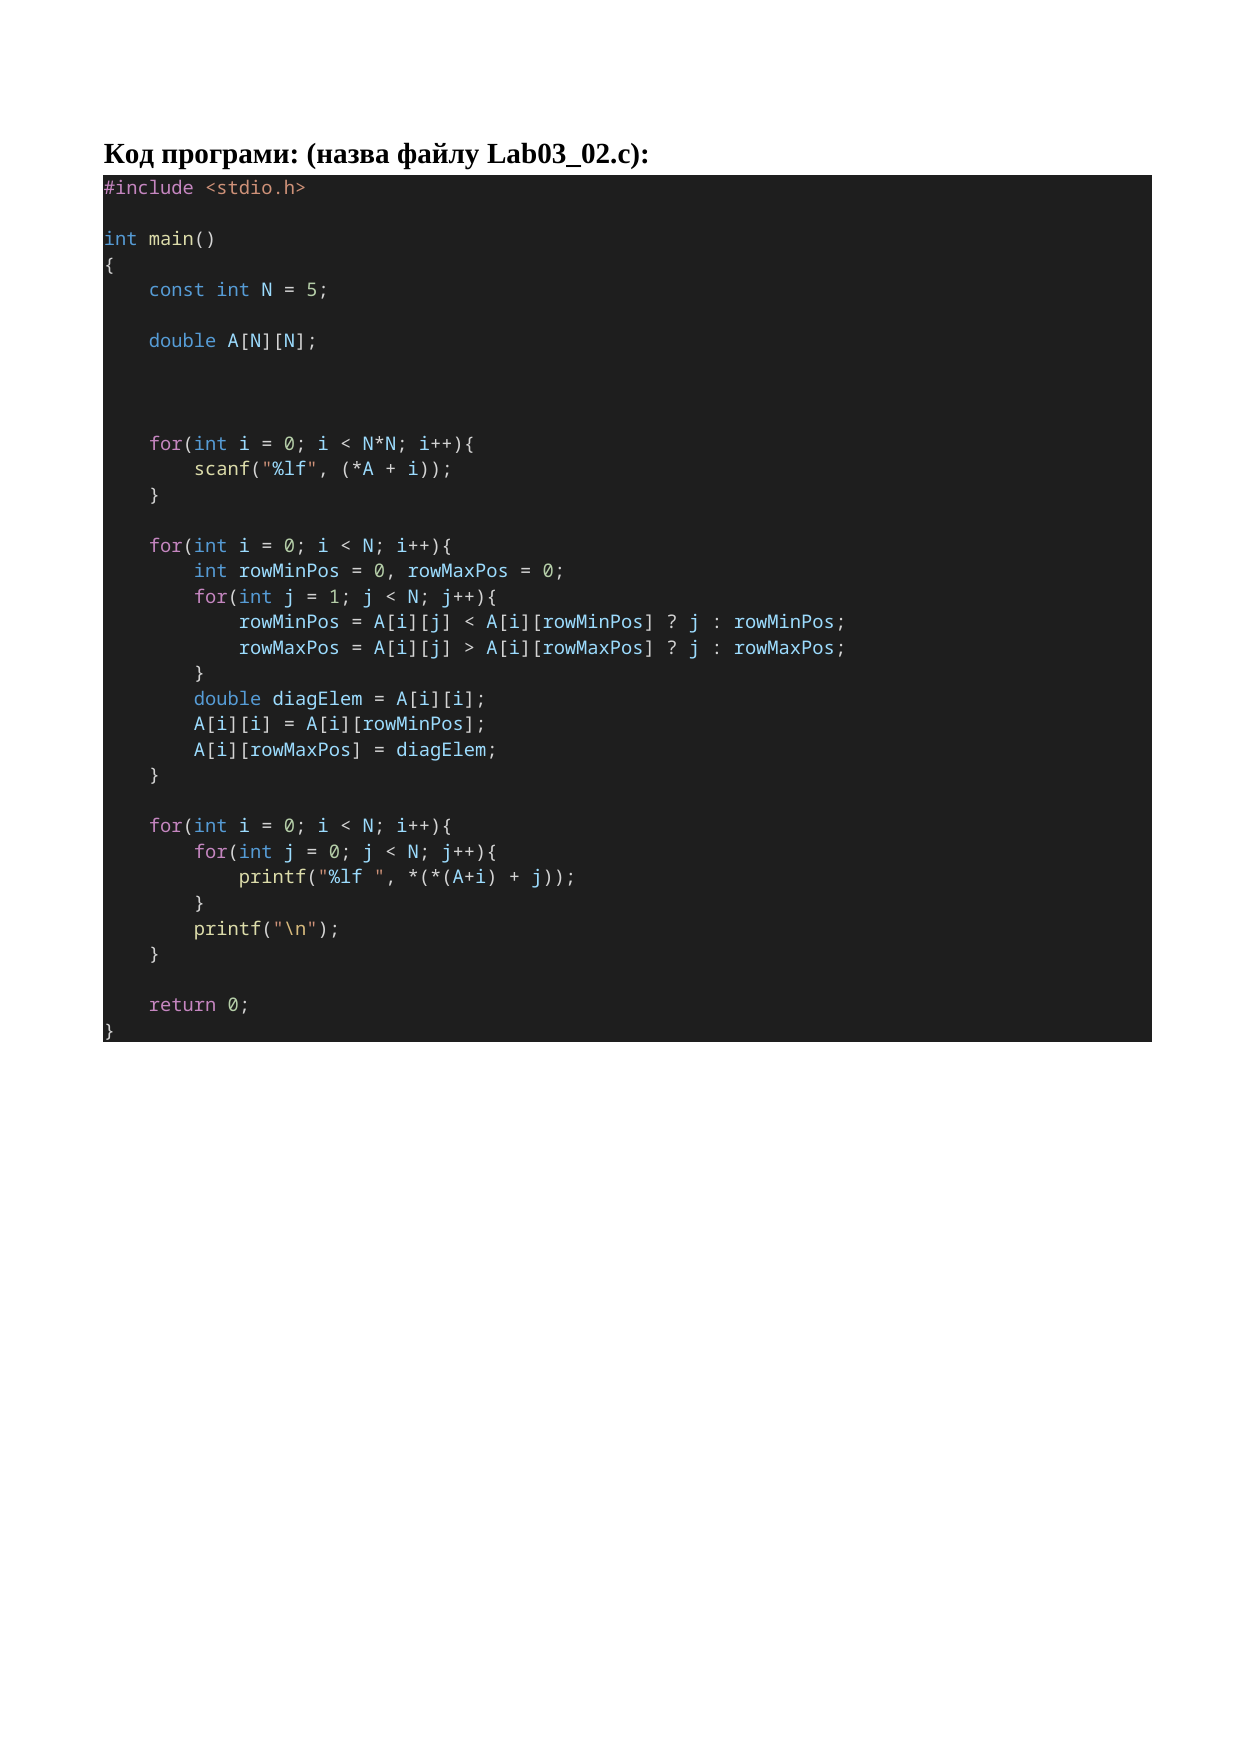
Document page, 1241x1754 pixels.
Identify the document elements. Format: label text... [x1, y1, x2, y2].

text scanf("%lf", (*A + i)); [103, 455, 1152, 481]
text } [103, 481, 1152, 506]
text int rowMinPos = 0, rowMaxPos = 0; [103, 557, 1152, 583]
text A[i][rowMaxPos] = diagElem; [103, 736, 1152, 762]
text #include <stdio.h> [103, 175, 1152, 200]
text } [103, 659, 1152, 685]
text rowMaxPos = A[i][j] > A[i][rowMaxPos] ? j : rowMaxPos; [103, 634, 1152, 659]
text for(int j = 0; j < N; j++){ [103, 838, 1152, 864]
text { [103, 251, 1152, 277]
text } [103, 889, 1152, 915]
text for(int i = 0; i < N; i++){ [103, 532, 1152, 557]
text printf("%lf ", *(*(A+i) + j)); [103, 864, 1152, 889]
text const int N = 5; [103, 277, 1152, 302]
text printf("\n"); [103, 915, 1152, 940]
text Код програми: (назва файлу Lab03_02.c): [103, 136, 1152, 170]
text for(int j = 1; j < N; j++){ [103, 583, 1152, 608]
text } [103, 1017, 1152, 1042]
text for(int i = 0; i < N*N; i++){ [103, 430, 1152, 455]
text double diagElem = A[i][i]; [103, 685, 1152, 711]
text } [103, 762, 1152, 787]
text return 0; [103, 991, 1152, 1017]
text int main() [103, 226, 1152, 251]
text double A[N][N]; [103, 328, 1152, 353]
text for(int i = 0; i < N; i++){ [103, 813, 1152, 838]
text A[i][i] = A[i][rowMinPos]; [103, 711, 1152, 736]
text } [103, 940, 1152, 966]
text rowMinPos = A[i][j] < A[i][rowMinPos] ? j : rowMinPos; [103, 608, 1152, 634]
